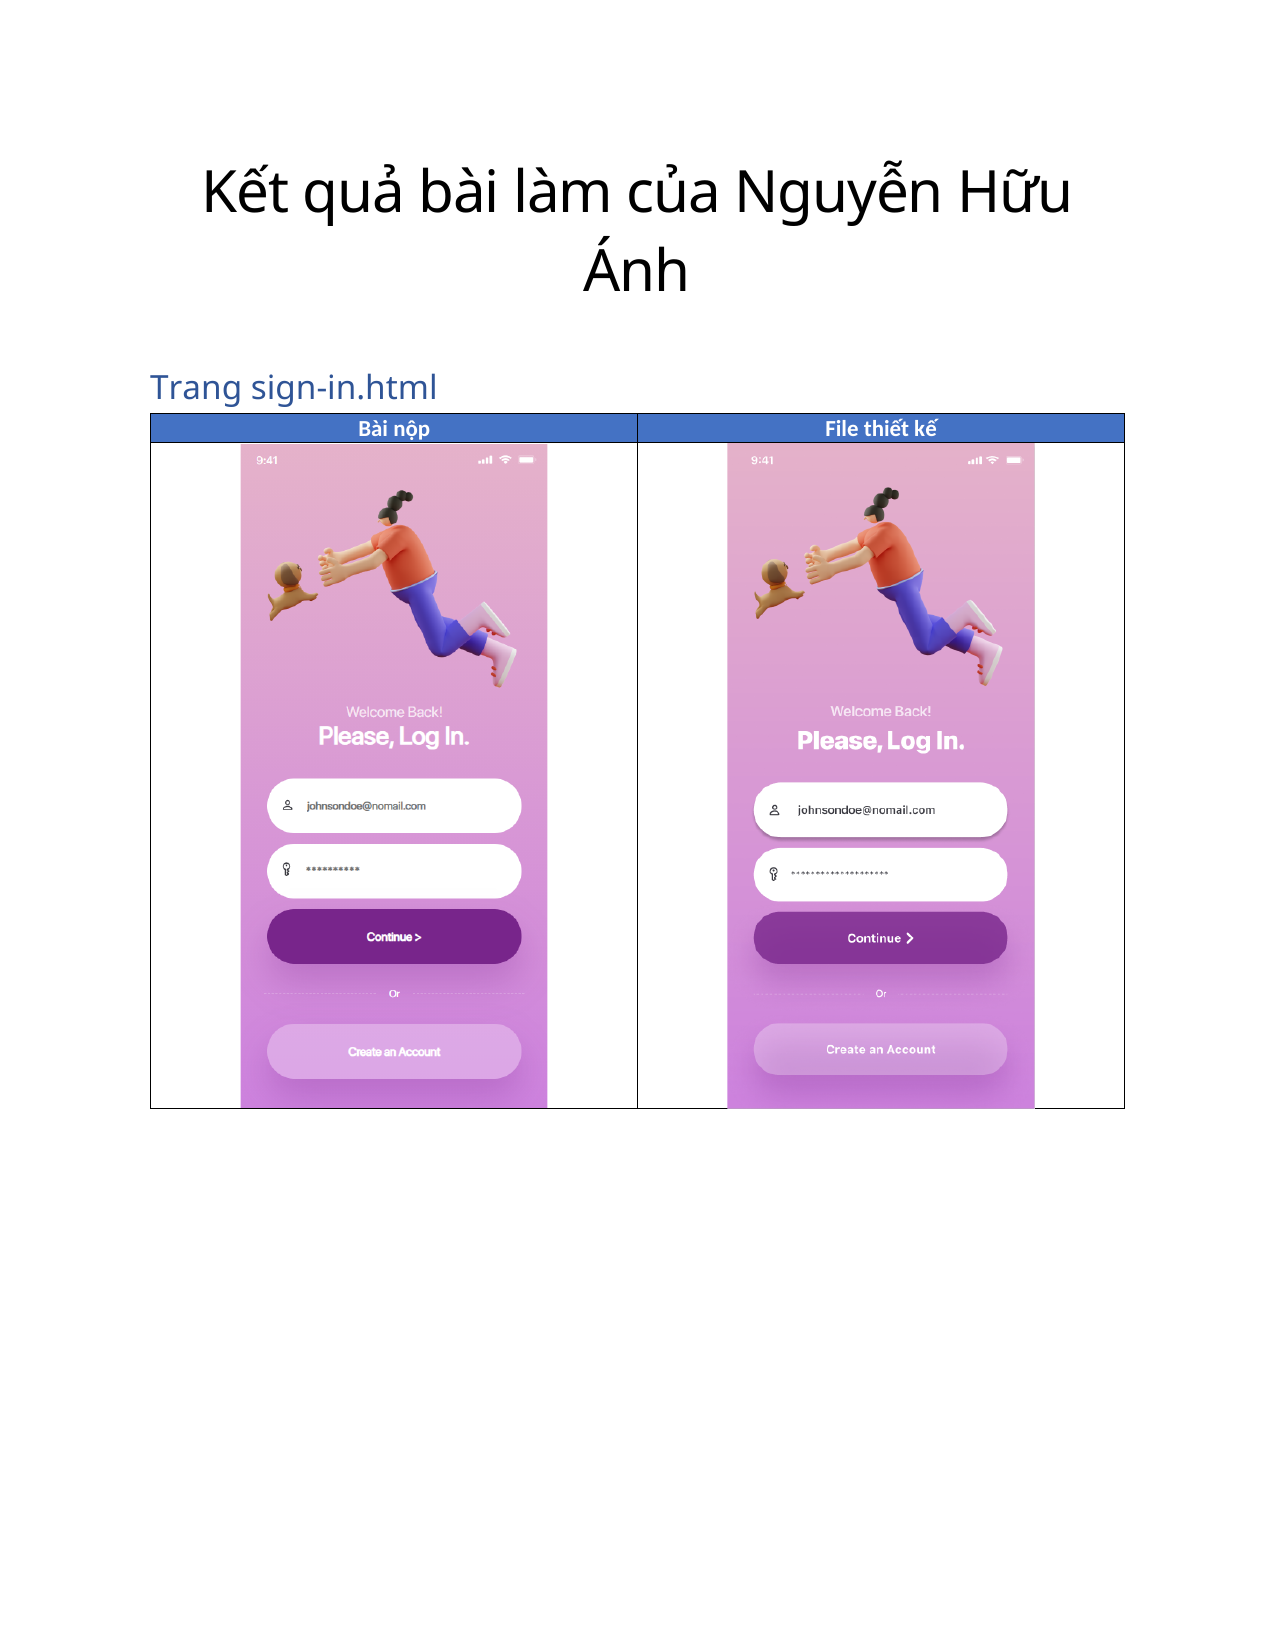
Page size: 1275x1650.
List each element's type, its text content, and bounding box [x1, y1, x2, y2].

table_cell [548, 443, 637, 1108]
subtitle Trang sign-in.html [150, 364, 1125, 409]
picture [240, 443, 548, 1108]
title Kết quả bài làm của Nguyễn Hữu Ánh [150, 150, 1125, 309]
table_cell [151, 443, 240, 1108]
table_cell [638, 443, 727, 1108]
table_header Bài nộp [151, 414, 637, 442]
table_cell [1035, 443, 1124, 1108]
table_header File thiết kế [638, 414, 1124, 442]
picture [727, 443, 1035, 1109]
